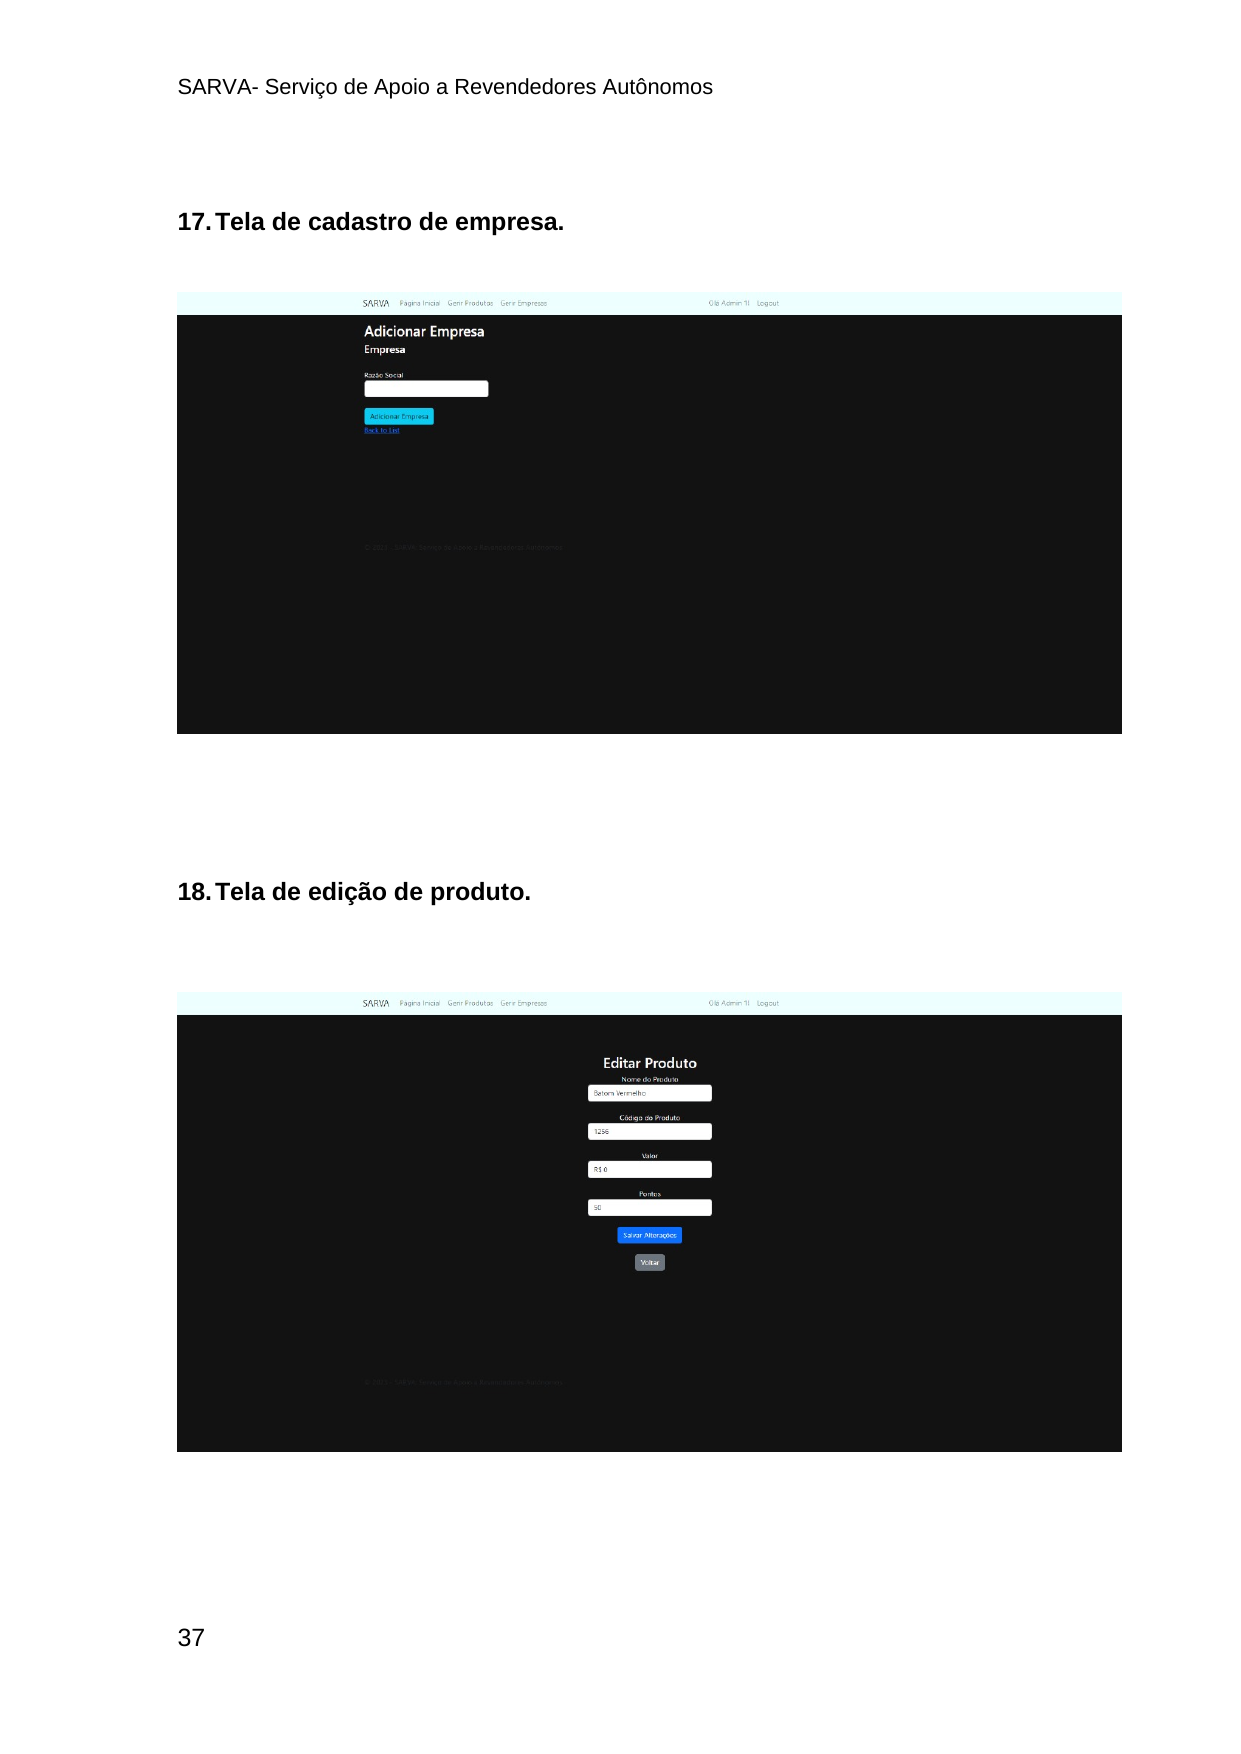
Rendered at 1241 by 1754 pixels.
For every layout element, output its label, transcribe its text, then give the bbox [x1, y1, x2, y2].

list Tela de edição de produto. [177, 877, 1122, 906]
picture [177, 992, 1122, 1452]
picture [177, 292, 1122, 734]
list Tela de cadastro de empresa. [177, 207, 1122, 236]
